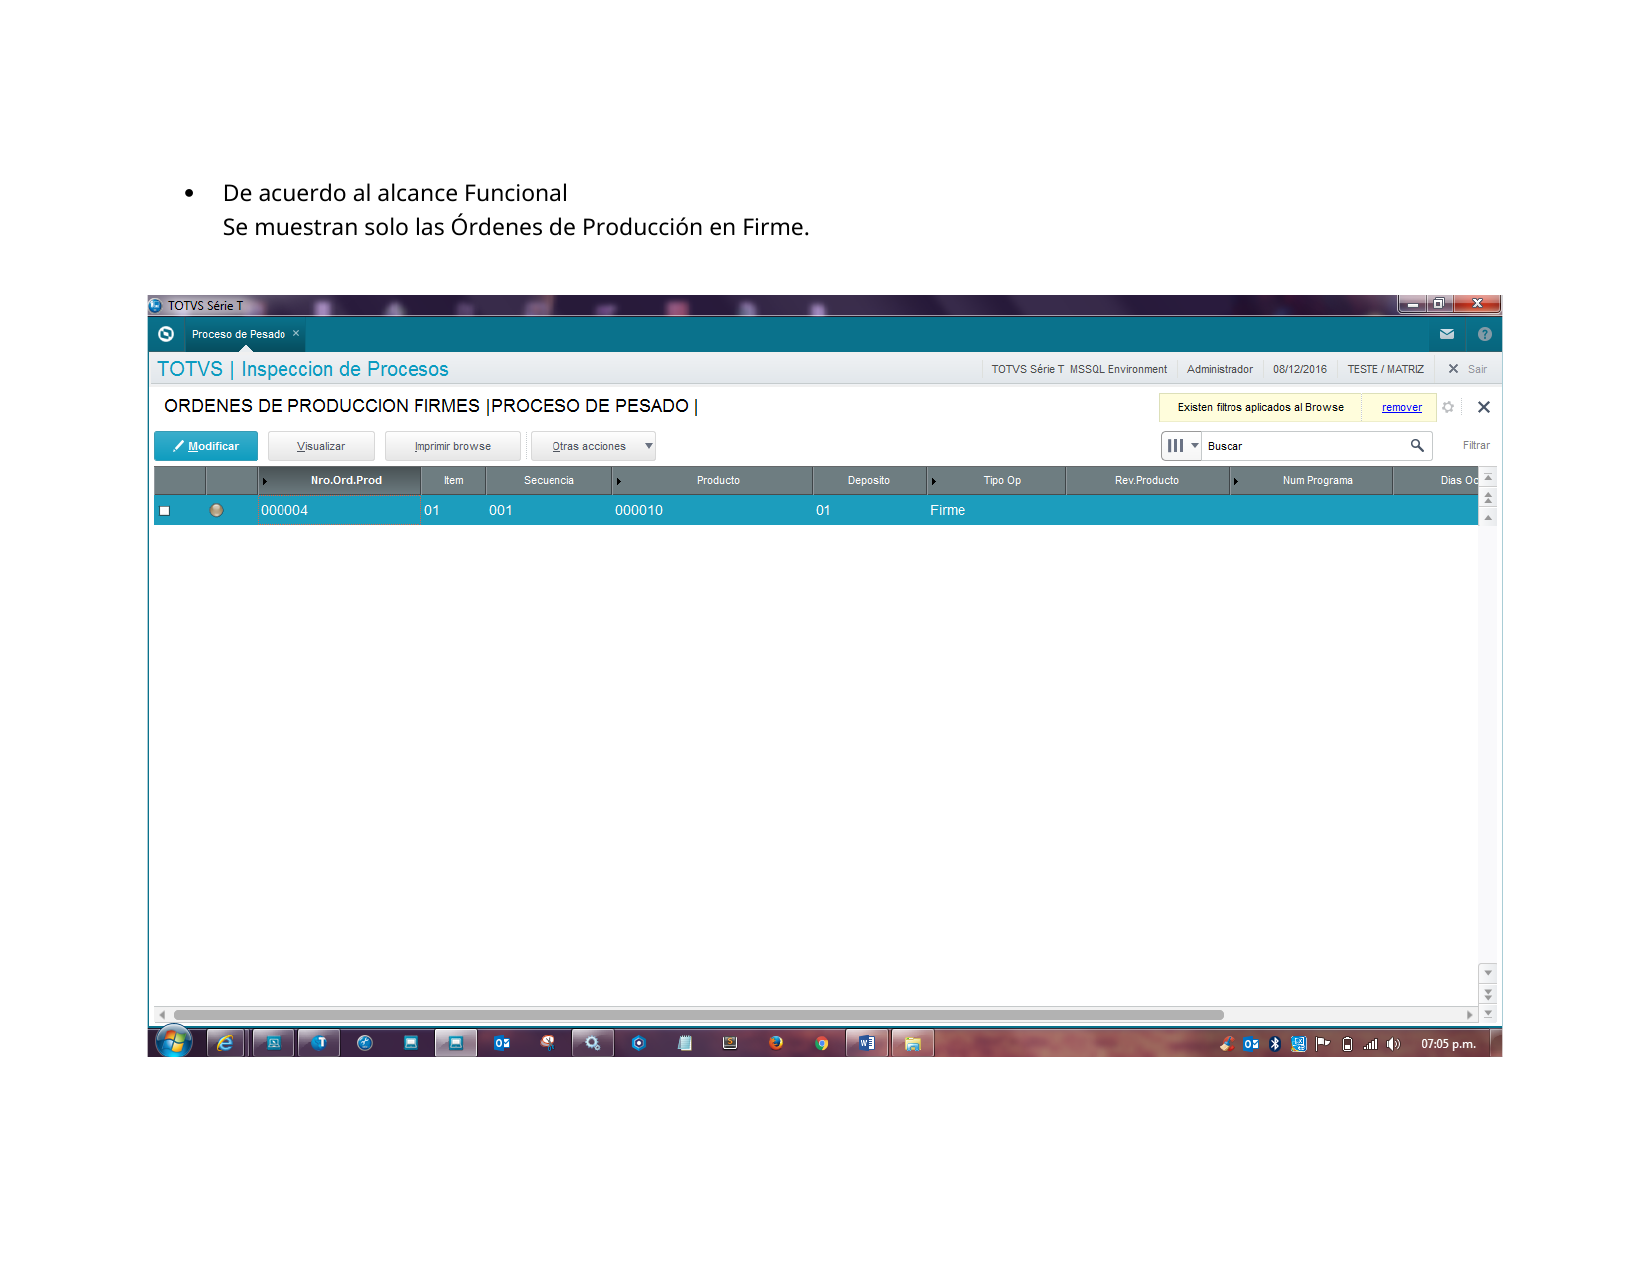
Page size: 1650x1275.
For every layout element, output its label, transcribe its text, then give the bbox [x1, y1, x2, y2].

picture [147, 295, 1503, 316]
picture [159, 327, 173, 341]
picture [1441, 330, 1453, 338]
picture [1479, 328, 1491, 340]
list De acuerdo al alcance Funcional Se muestran solo las Órdenes de Producción en Firme. [185, 177, 1502, 242]
picture [147, 347, 1503, 1057]
